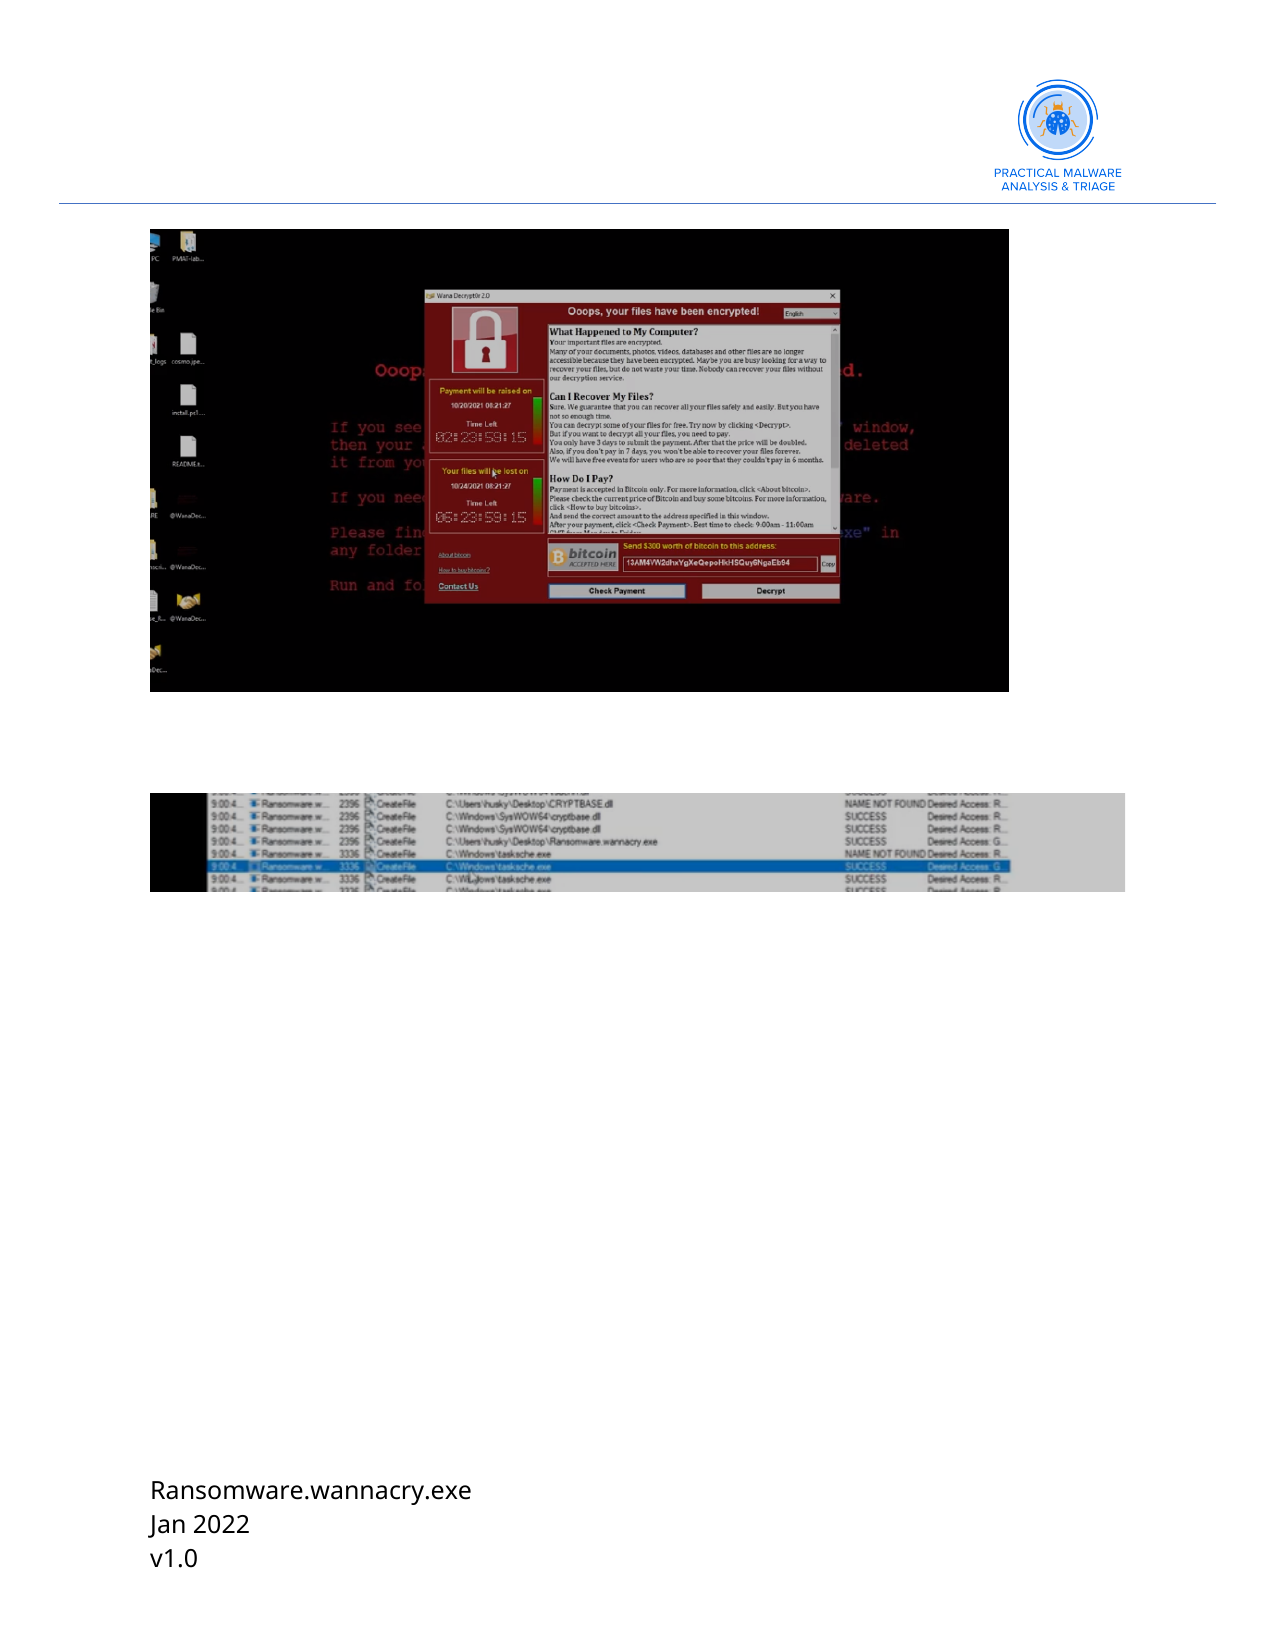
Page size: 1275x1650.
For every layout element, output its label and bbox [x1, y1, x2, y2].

picture [990, 75, 1125, 196]
picture [150, 229, 1009, 692]
picture [150, 793, 1125, 892]
